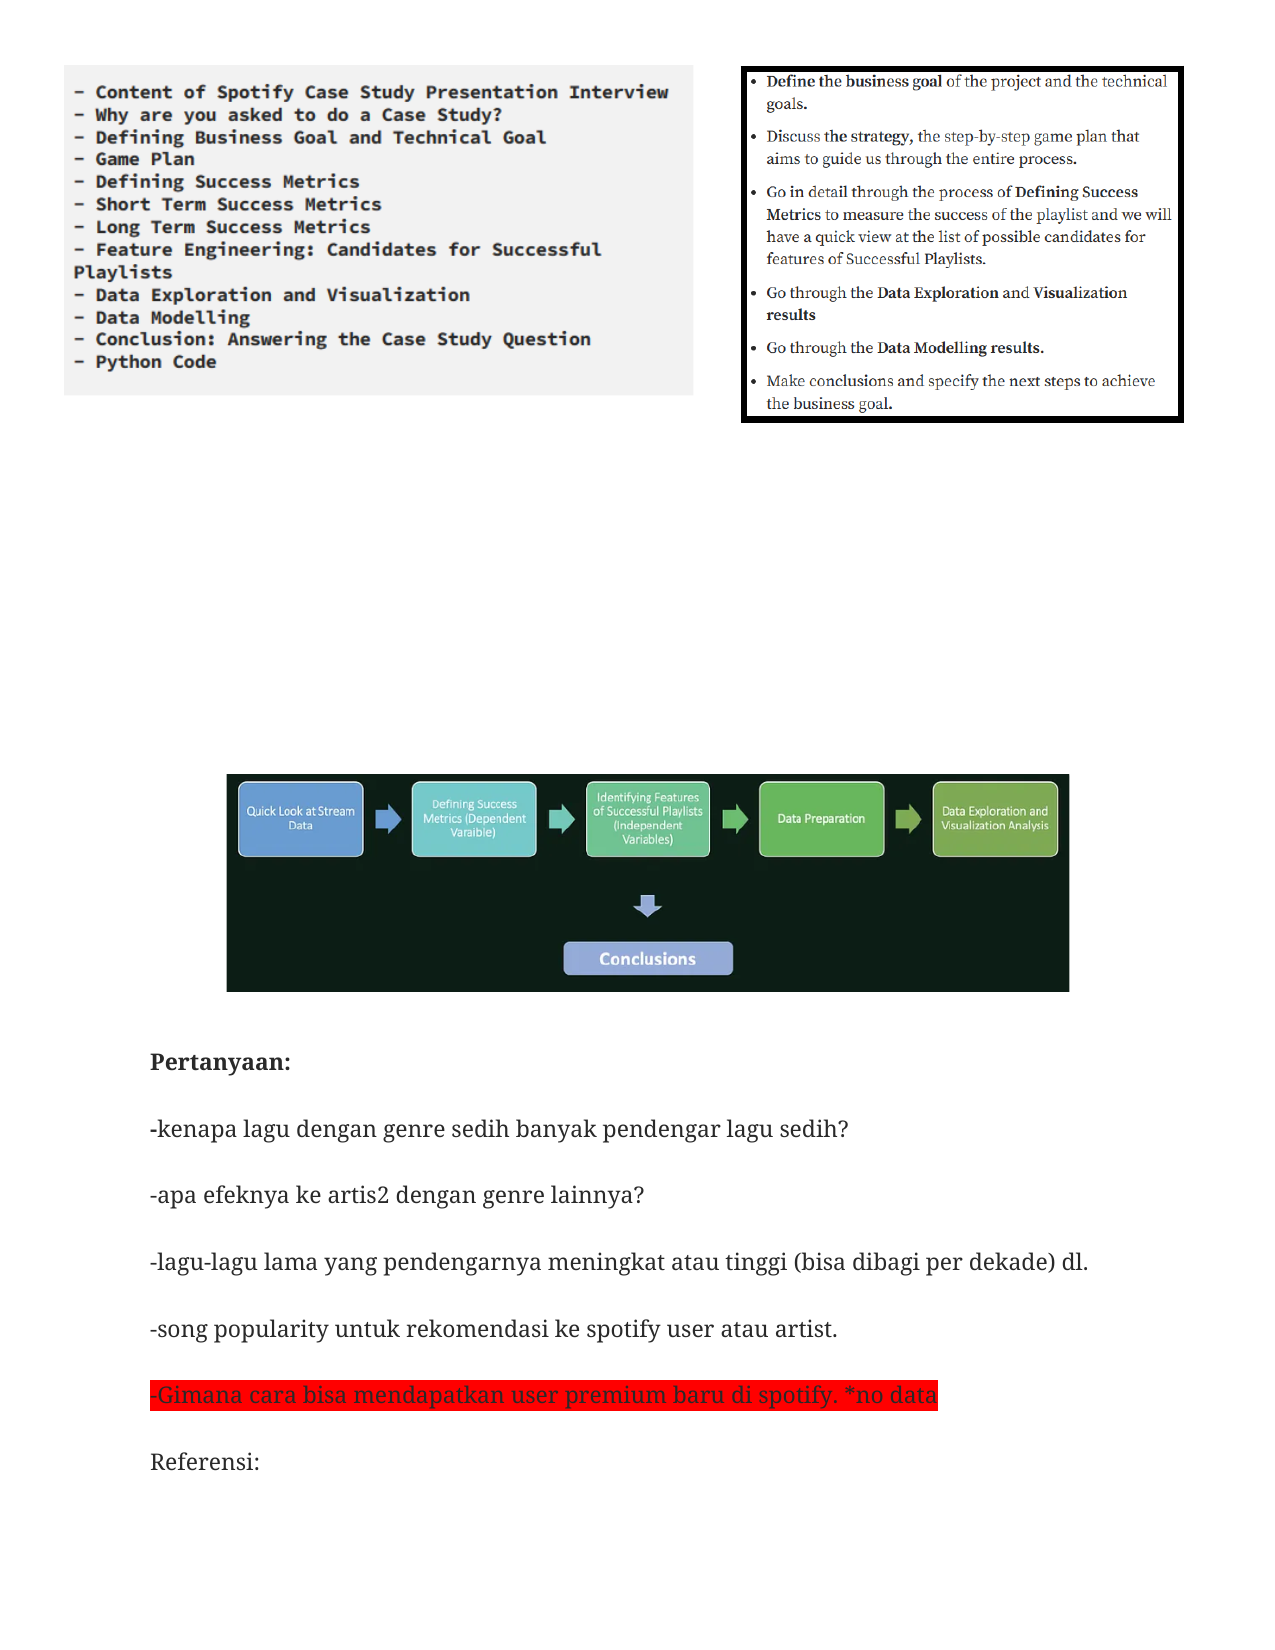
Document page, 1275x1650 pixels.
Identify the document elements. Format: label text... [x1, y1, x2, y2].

text -lagu-lagu lama yang pendengarnya meningkat atau tinggi (bisa dibagi per dekade) dl. [150, 1246, 1125, 1277]
text Referensi: [150, 1446, 1125, 1477]
text -kenapa lagu dengan genre sedih banyak pendengar lagu sedih? [150, 1113, 1125, 1144]
picture [64, 65, 697, 405]
text -song popularity untuk rekomendasi ke spotify user atau artist. [150, 1313, 1125, 1344]
text Pertanyaan: [150, 853, 1125, 1077]
text -Gimana cara bisa mendapatkan user premium baru di spotify. *no data [150, 1379, 1125, 1411]
text -apa efeknya ke artis2 dengan genre lainnya? [150, 1179, 1125, 1211]
picture [226, 774, 1070, 992]
picture [747, 72, 1178, 416]
